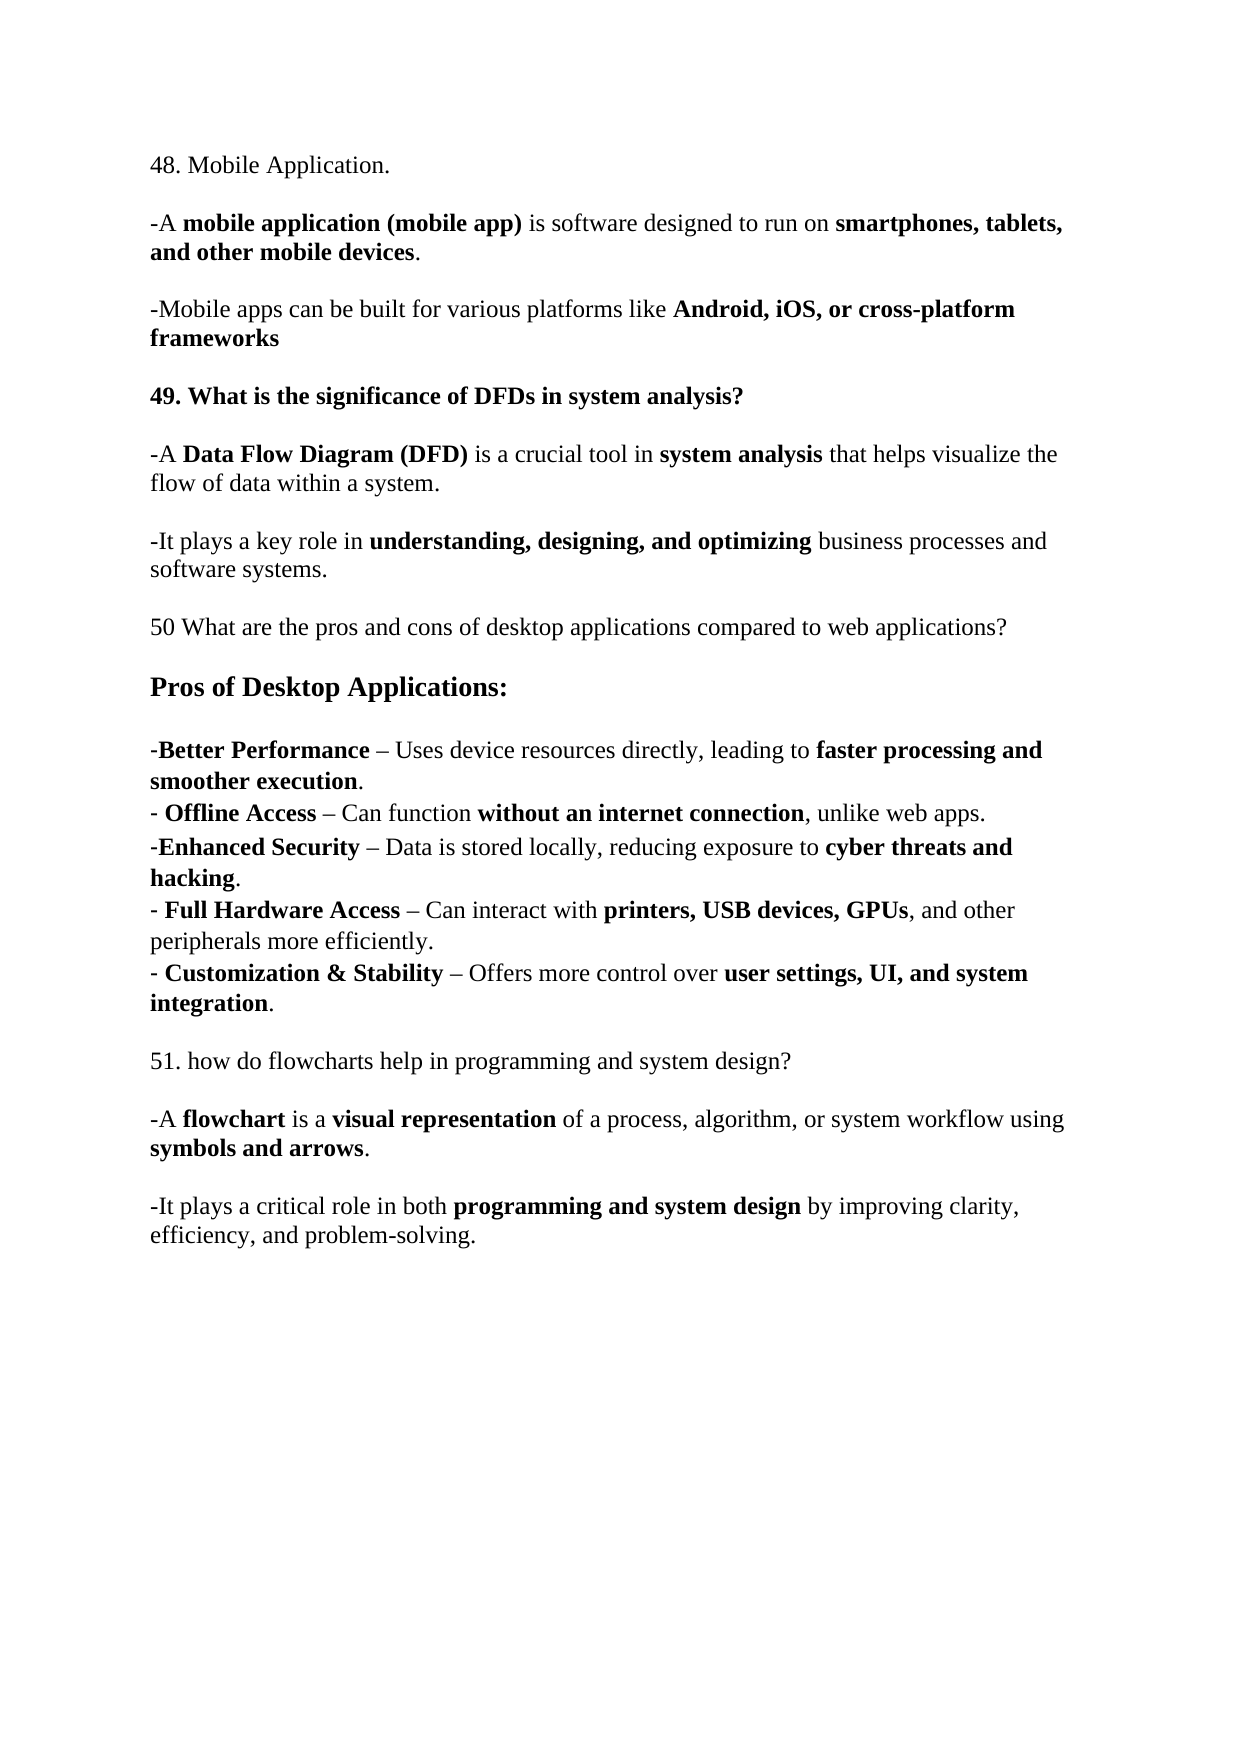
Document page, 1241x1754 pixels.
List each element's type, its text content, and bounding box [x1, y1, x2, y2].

text -A flowchart is a visual representation of a process, algorithm, or system workflow using symbols and arrows. [150, 1104, 1090, 1162]
text -It plays a critical role in both programming and system design by improving clarity, efficiency, and problem-solving. [150, 1191, 1090, 1248]
text -Better Performance – Uses device resources directly, leading to faster processing and smoother execution. - Offline Access – Can function without an internet connection, unlike web apps. -Enhanced Security – Data is stored locally, reducing exposure to cyber threats and hacking. - Full Hardware Access – Can interact with printers, USB devices, GPUs, and other peripherals more efficiently. - Customization & Stability – Offers more control over user settings, UI, and system integration. [150, 732, 1090, 1017]
text 49. What is the significance of DFDs in system analysis? [150, 381, 1090, 410]
text -A Data Flow Diagram (DFD) is a crucial tool in system analysis that helps visualize the flow of data within a system. [150, 439, 1090, 497]
text 50 What are the pros and cons of desktop applications compared to web applications? [150, 612, 1090, 641]
text -Mobile apps can be built for various platforms like Android, iOS, or cross-platform frameworks [150, 294, 1090, 352]
text 48. Mobile Application. [150, 150, 1090, 179]
subtitle Pros of Desktop Applications: [150, 670, 1090, 703]
text -It plays a key role in understanding, designing, and optimizing business processes and software systems. [150, 526, 1090, 583]
text -A mobile application (mobile app) is software designed to run on smartphones, tablets, and other mobile devices. [150, 208, 1090, 265]
text 51. how do flowcharts help in programming and system design? [150, 1046, 1090, 1075]
